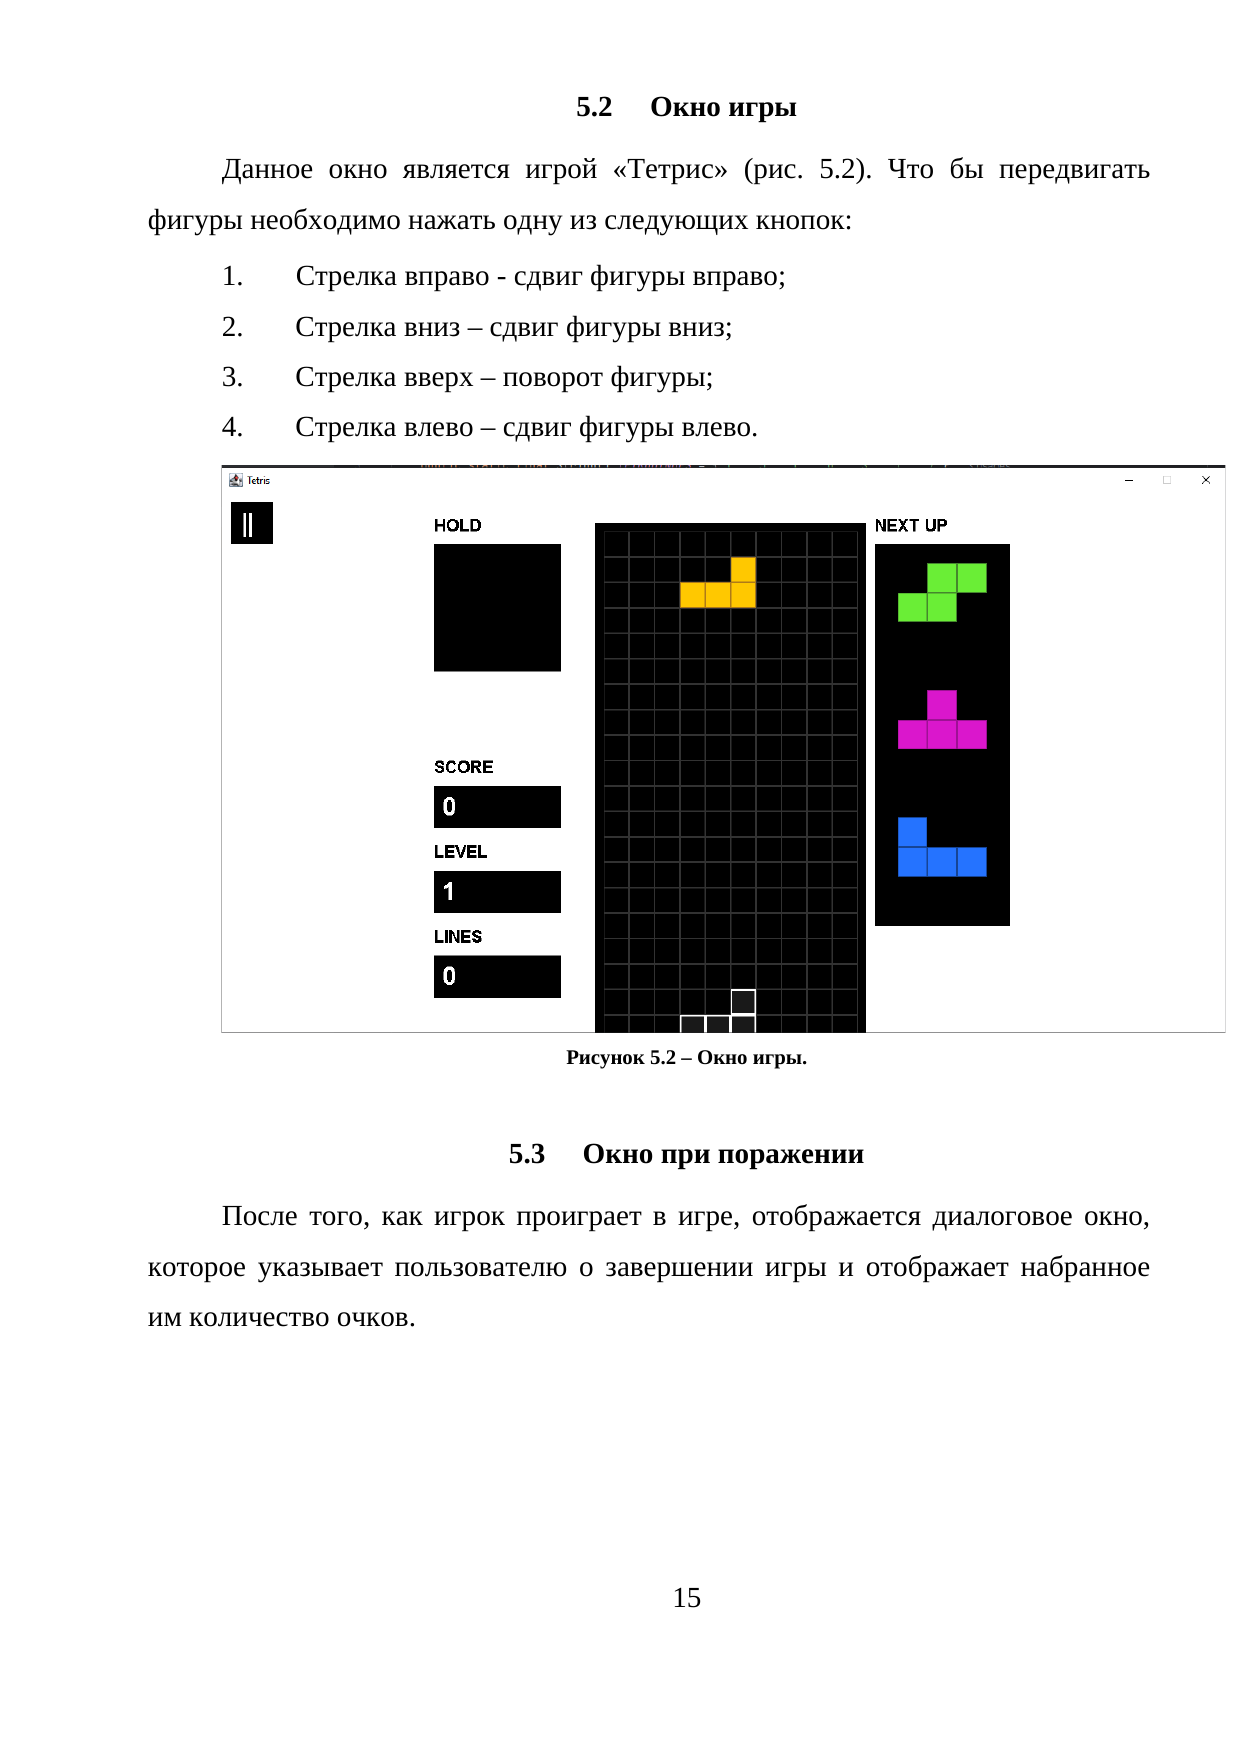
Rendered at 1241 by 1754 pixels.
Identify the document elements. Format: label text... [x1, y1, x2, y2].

text Данное окно является игрой «Тетрис» (рис. 5.2). Что бы передвигать фигуры необходимо нажать одну из следующих кнопок: [148, 151, 1152, 235]
list Стрелка вправо - сдвиг фигуры вправо; [222, 258, 1152, 292]
list Стрелка влево – сдвиг фигуры влево. [148, 409, 1152, 443]
subtitle Окно при поражении [222, 1136, 1152, 1169]
subtitle Окно игры [222, 89, 1152, 122]
picture [221, 465, 1226, 1033]
text Рисунок 5.2 – Окно игры. [222, 1033, 1152, 1069]
list Стрелка вниз – сдвиг фигуры вниз; [148, 309, 1152, 342]
text После того, как игрок проиграет в игре, отображается диалоговое окно, которое указывает пользователю о завершении игры и отображает набранное им количество очков. [148, 1198, 1152, 1333]
list Стрелка вверх – поворот фигуры; [148, 359, 1152, 392]
